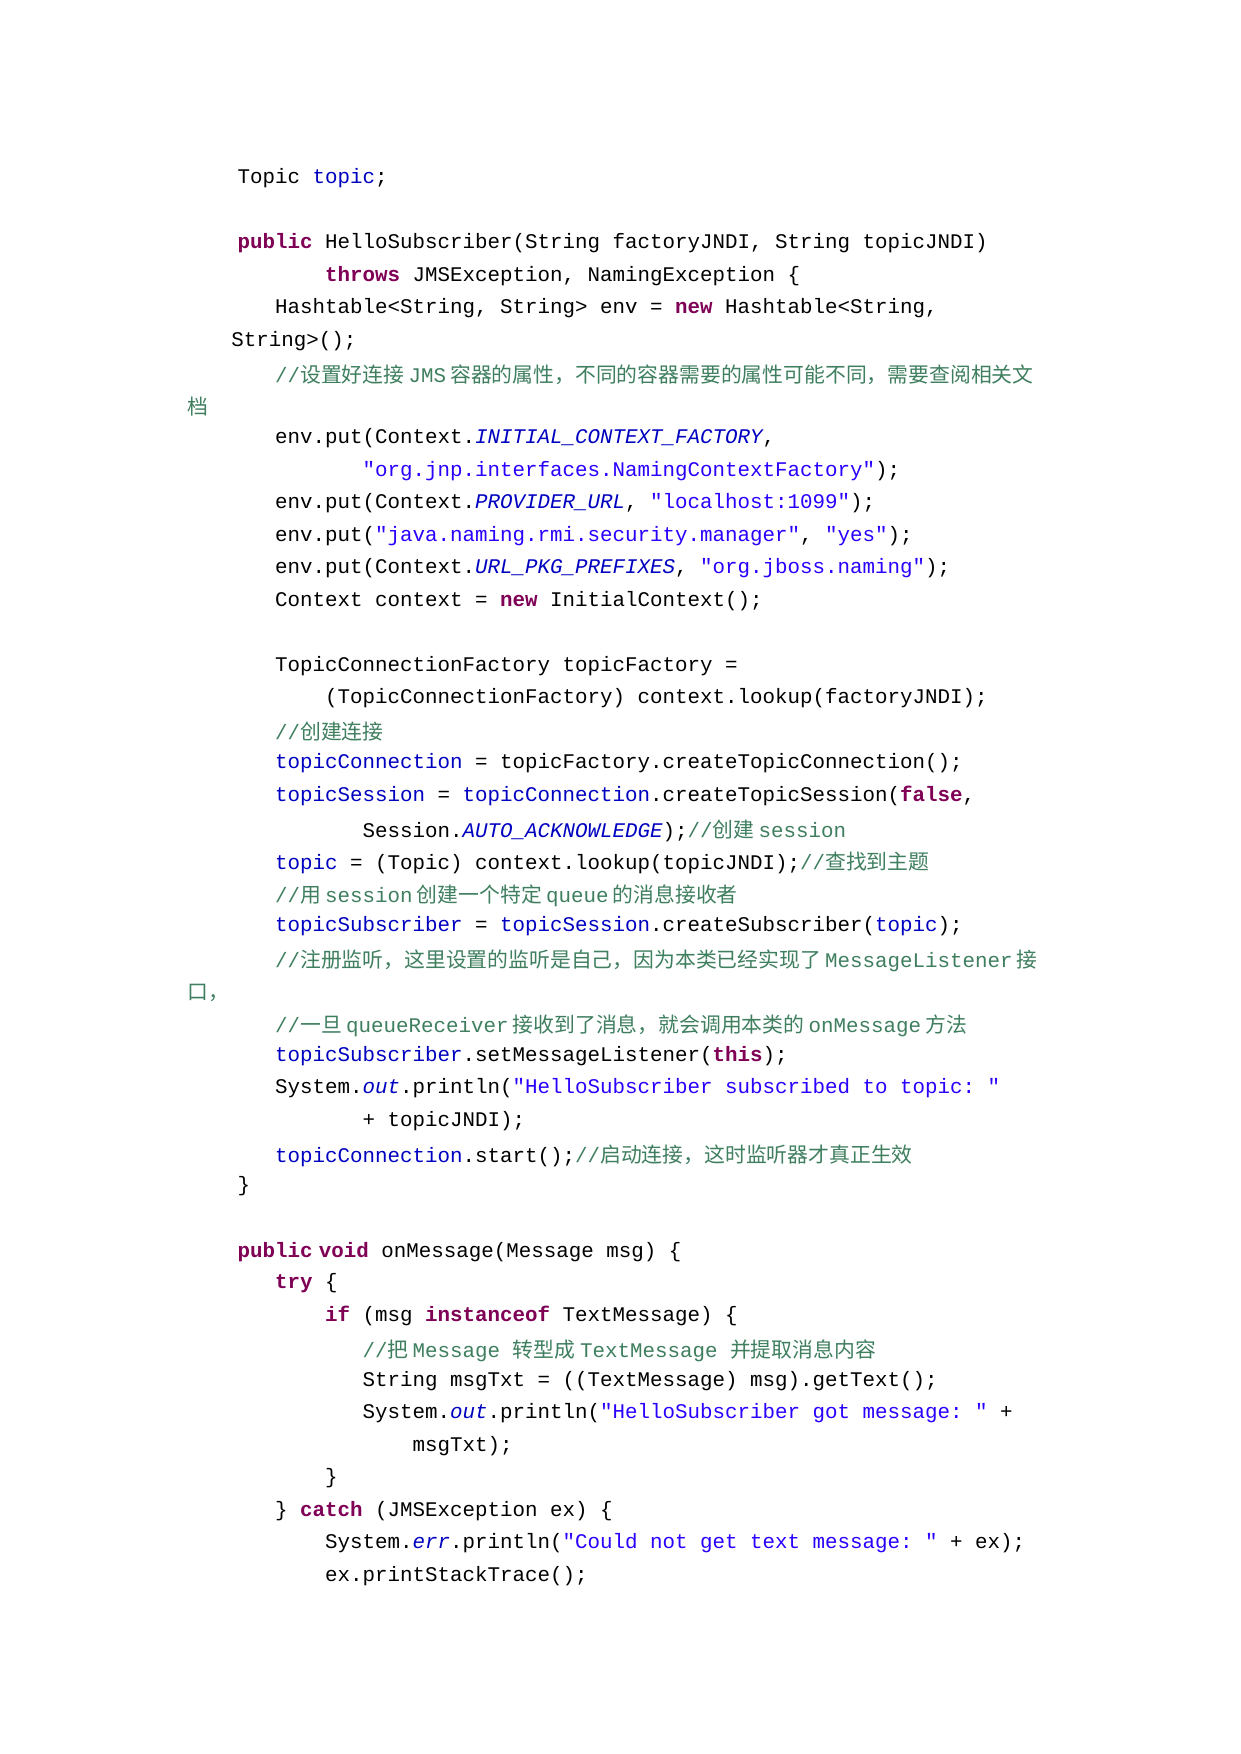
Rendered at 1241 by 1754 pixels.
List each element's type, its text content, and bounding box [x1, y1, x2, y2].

text System.out.println("HelloSubscriber subscribed to topic: " [187, 1072, 1053, 1104]
text topicConnection = topicFactory.createTopicConnection(); [187, 747, 1053, 779]
text topicConnection.start();//启动连接，这时监听器才真正生效 [187, 1137, 1053, 1169]
text try { [187, 1267, 1053, 1299]
text Session.AUTO_ACKNOWLEDGE);//创建session [187, 812, 1053, 844]
text env.put("java.naming.rmi.security.manager", "yes"); [187, 519, 1053, 552]
text topicSession = topicConnection.createTopicSession(false, [187, 779, 1053, 812]
text //创建连接 [187, 714, 1053, 747]
text } [187, 1462, 1053, 1494]
text //把Message 转型成 TextMessage 并提取消息内容 [187, 1332, 1053, 1364]
text //用session创建一个特定queue的消息接收者 [187, 877, 1053, 909]
text //一旦queueReceiver接收到了消息，就会调用本类的onMessage方法 [187, 1007, 1053, 1039]
text public HelloSubscriber(String factoryJNDI, String topicJNDI) [187, 227, 1053, 259]
text Hashtable<String, String> env = new Hashtable<String, String>(); [231, 292, 1053, 357]
text (TopicConnectionFactory) context.lookup(factoryJNDI); [187, 682, 1053, 714]
text String msgTxt = ((TextMessage) msg).getText(); [187, 1364, 1053, 1397]
text if (msg instanceof TextMessage) { [187, 1299, 1053, 1332]
text TopicConnectionFactory topicFactory = [187, 649, 1053, 682]
text "org.jnp.interfaces.NamingContextFactory"); [187, 454, 1053, 487]
text topicSubscriber.setMessageListener(this); [187, 1039, 1053, 1072]
text ex.printStackTrace(); [187, 1559, 1053, 1592]
text } catch (JMSException ex) { [187, 1494, 1053, 1527]
text System.err.println("Could not get text message: " + ex); [187, 1527, 1053, 1559]
text public void onMessage(Message msg) { [187, 1234, 1053, 1267]
text } [187, 1169, 1053, 1202]
text env.put(Context.INITIAL_CONTEXT_FACTORY, [187, 422, 1053, 454]
text env.put(Context.PROVIDER_URL, "localhost:1099"); [187, 487, 1053, 519]
text msgTxt); [187, 1429, 1053, 1462]
text env.put(Context.URL_PKG_PREFIXES, "org.jboss.naming"); [187, 552, 1053, 584]
text Topic topic; [187, 162, 1053, 194]
text System.out.println("HelloSubscriber got message: " + [187, 1397, 1053, 1429]
text throws JMSException, NamingException { [187, 259, 1053, 292]
text //注册监听，这里设置的监听是自己，因为本类已经实现了MessageListener接口， [187, 942, 1053, 1007]
text Context context = new InitialContext(); [187, 584, 1053, 617]
text + topicJNDI); [187, 1104, 1053, 1137]
text topic = (Topic) context.lookup(topicJNDI);//查找到主题 [187, 844, 1053, 877]
text topicSubscriber = topicSession.createSubscriber(topic); [187, 909, 1053, 942]
text //设置好连接JMS容器的属性，不同的容器需要的属性可能不同，需要查阅相关文档 [187, 357, 1053, 422]
